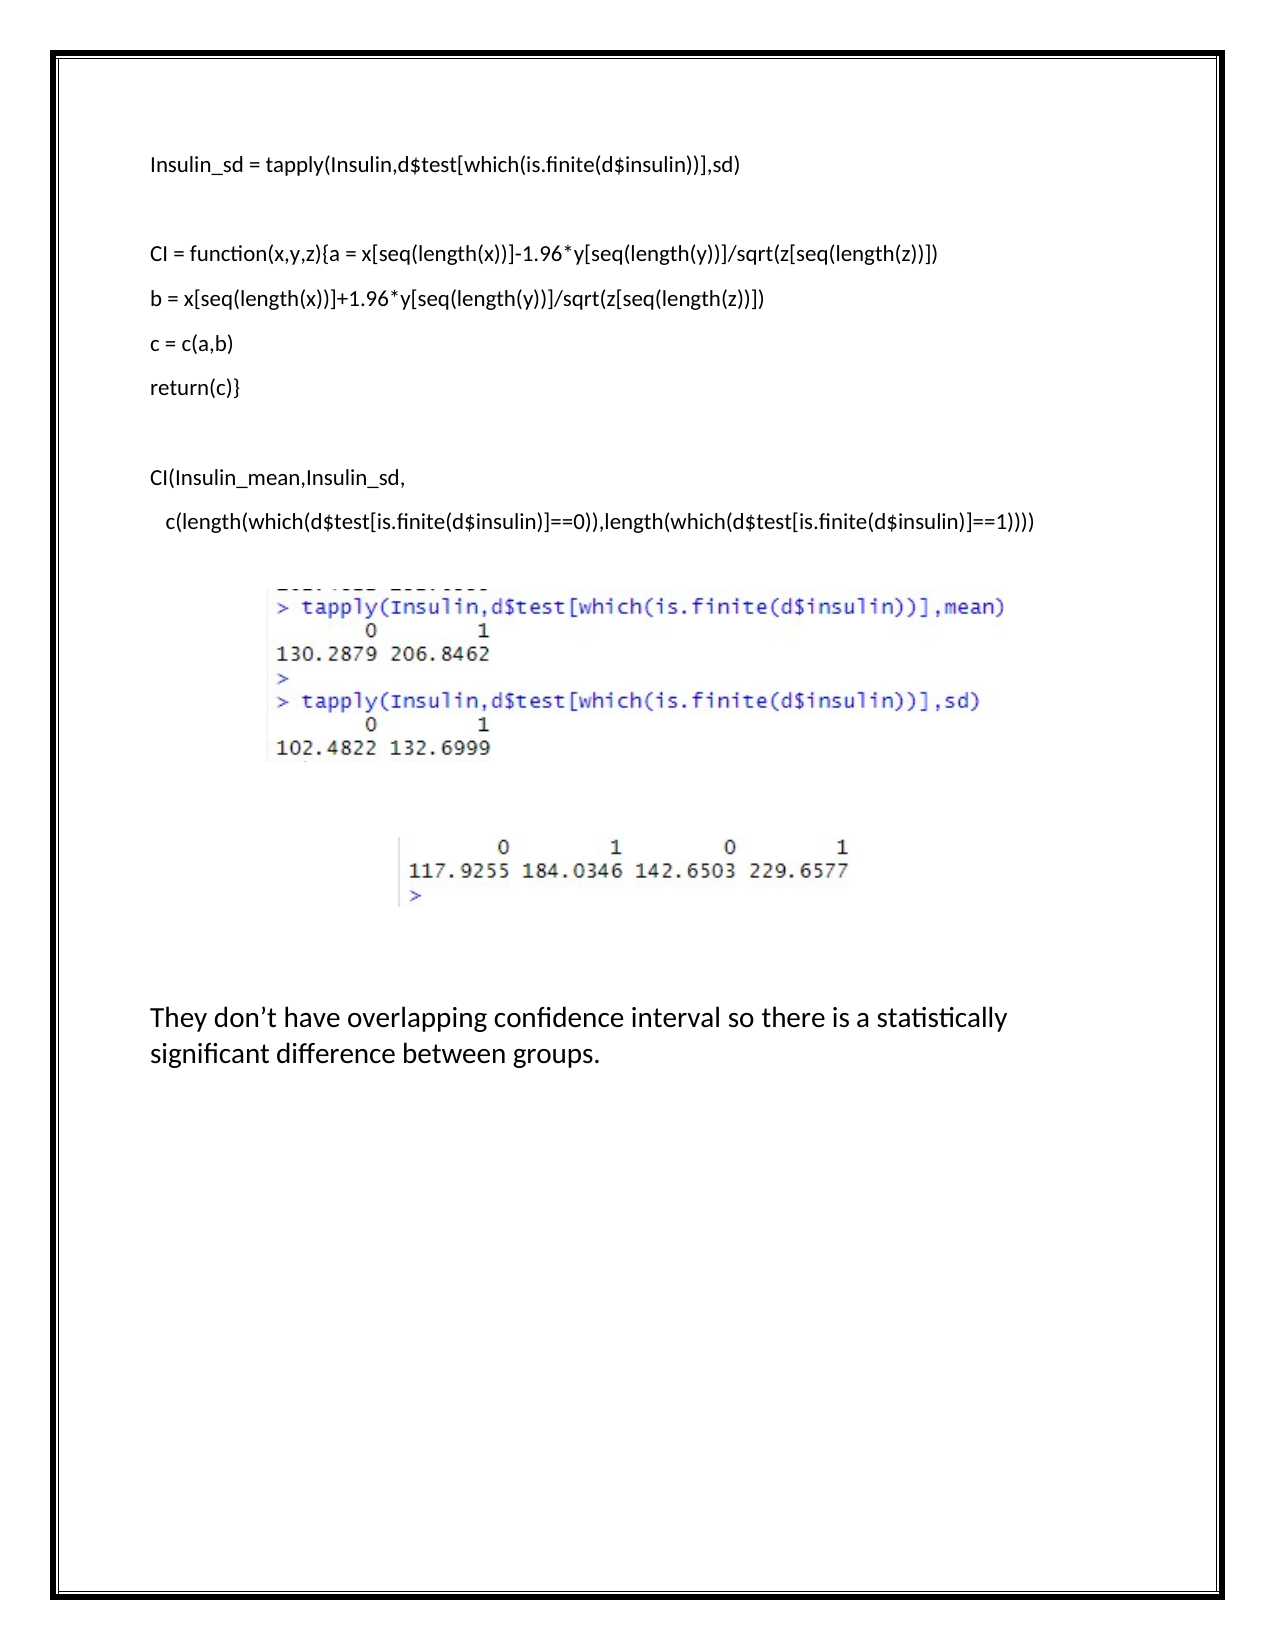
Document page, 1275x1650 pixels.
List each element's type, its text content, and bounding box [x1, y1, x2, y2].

text CI(Insulin_mean,Insulin_sd, [150, 463, 1125, 491]
text return(c)} [150, 373, 1125, 401]
text c = c(a,b) [150, 329, 1125, 357]
text b = x[seq(length(x))]+1.96*y[seq(length(y))]/sqrt(z[seq(length(z))]) [150, 284, 1125, 312]
text Insulin_sd = tapply(Insulin,d$test[which(is.finite(d$insulin))],sd) [150, 150, 1125, 178]
picture [266, 589, 1004, 762]
text c(length(which(d$test[is.finite(d$insulin)]==0)),length(which(d$test[is.finite(d$insulin)]==1)))) [150, 507, 1125, 536]
picture [397, 837, 876, 907]
text They don’t have overlapping confidence interval so there is a statistically significant difference between groups. [150, 999, 1125, 1070]
text CI = function(x,y,z){a = x[seq(length(x))]-1.96*y[seq(length(y))]/sqrt(z[seq(length(z))]) [150, 239, 1125, 267]
